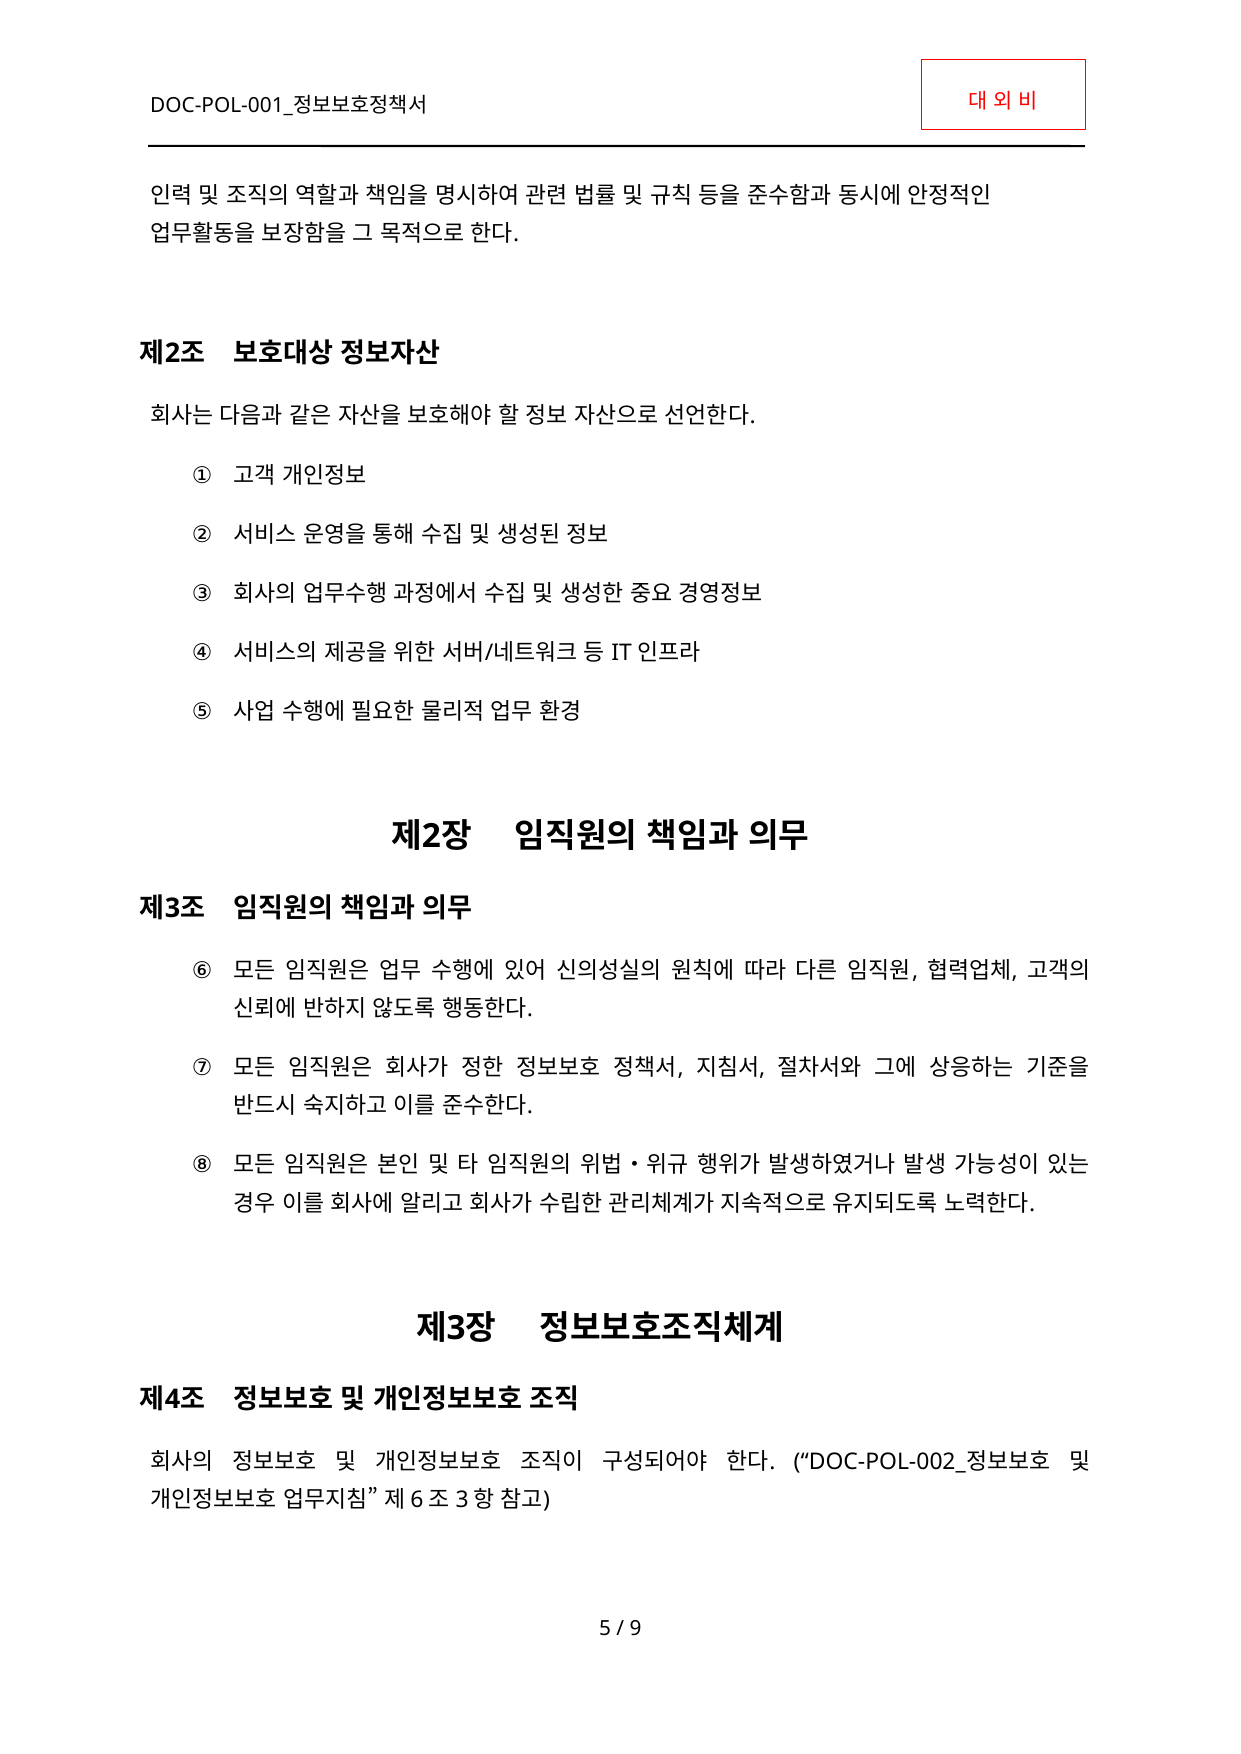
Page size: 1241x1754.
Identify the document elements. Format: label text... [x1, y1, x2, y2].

text 사업 수행에 필요한 물리적 업무 환경 [192, 693, 1090, 726]
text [150, 177, 1090, 249]
text 정보보호 및 개인정보보호 조직 [139, 1377, 1090, 1416]
text 회사의 정보보호 및 개인정보보호 조직이 구성되어야 한다. (“DOC-POL-002_정보보호 및 개인정보보호 업무지침” 제6조 3항 참고) [150, 1443, 1090, 1514]
text 고객 개인정보 [192, 456, 1090, 490]
list 회사는 다음과 같은 자산을 보호해야 할 정보 자산으로 선언한다. [150, 397, 1090, 431]
text 모든 임직원은 본인 및 타 임직원의 위법‧위규 행위가 발생하였거나 발생 가능성이 있는 경우 이를 회사에 알리고 회사가 수립한 관리체계가 지속적으로 유지되도록 노력한다. [192, 1146, 1090, 1218]
text 회사의 업무수행 과정에서 수집 및 생성한 중요 경영정보 [192, 575, 1090, 608]
text 보호대상 정보자산 [139, 331, 1090, 371]
text 모든 임직원은 회사가 정한 정보보호 정책서, 지침서, 절차서와 그에 상응하는 기준을 반드시 숙지하고 이를 준수한다. [192, 1049, 1090, 1121]
text 임직원의 책임과 의무 [150, 809, 1090, 857]
text 임직원의 책임과 의무 [139, 886, 1090, 925]
text 모든 임직원은 업무 수행에 있어 신의성실의 원칙에 따라 다른 임직원, 협력업체, 고객의 신뢰에 반하지 않도록 행동한다. [192, 952, 1090, 1023]
text 정보보호조직체계 [150, 1301, 1090, 1349]
text 서비스 운영을 통해 수집 및 생성된 정보 [192, 516, 1090, 549]
text 서비스의 제공을 위한 서버/네트워크 등 IT 인프라 [192, 634, 1090, 667]
